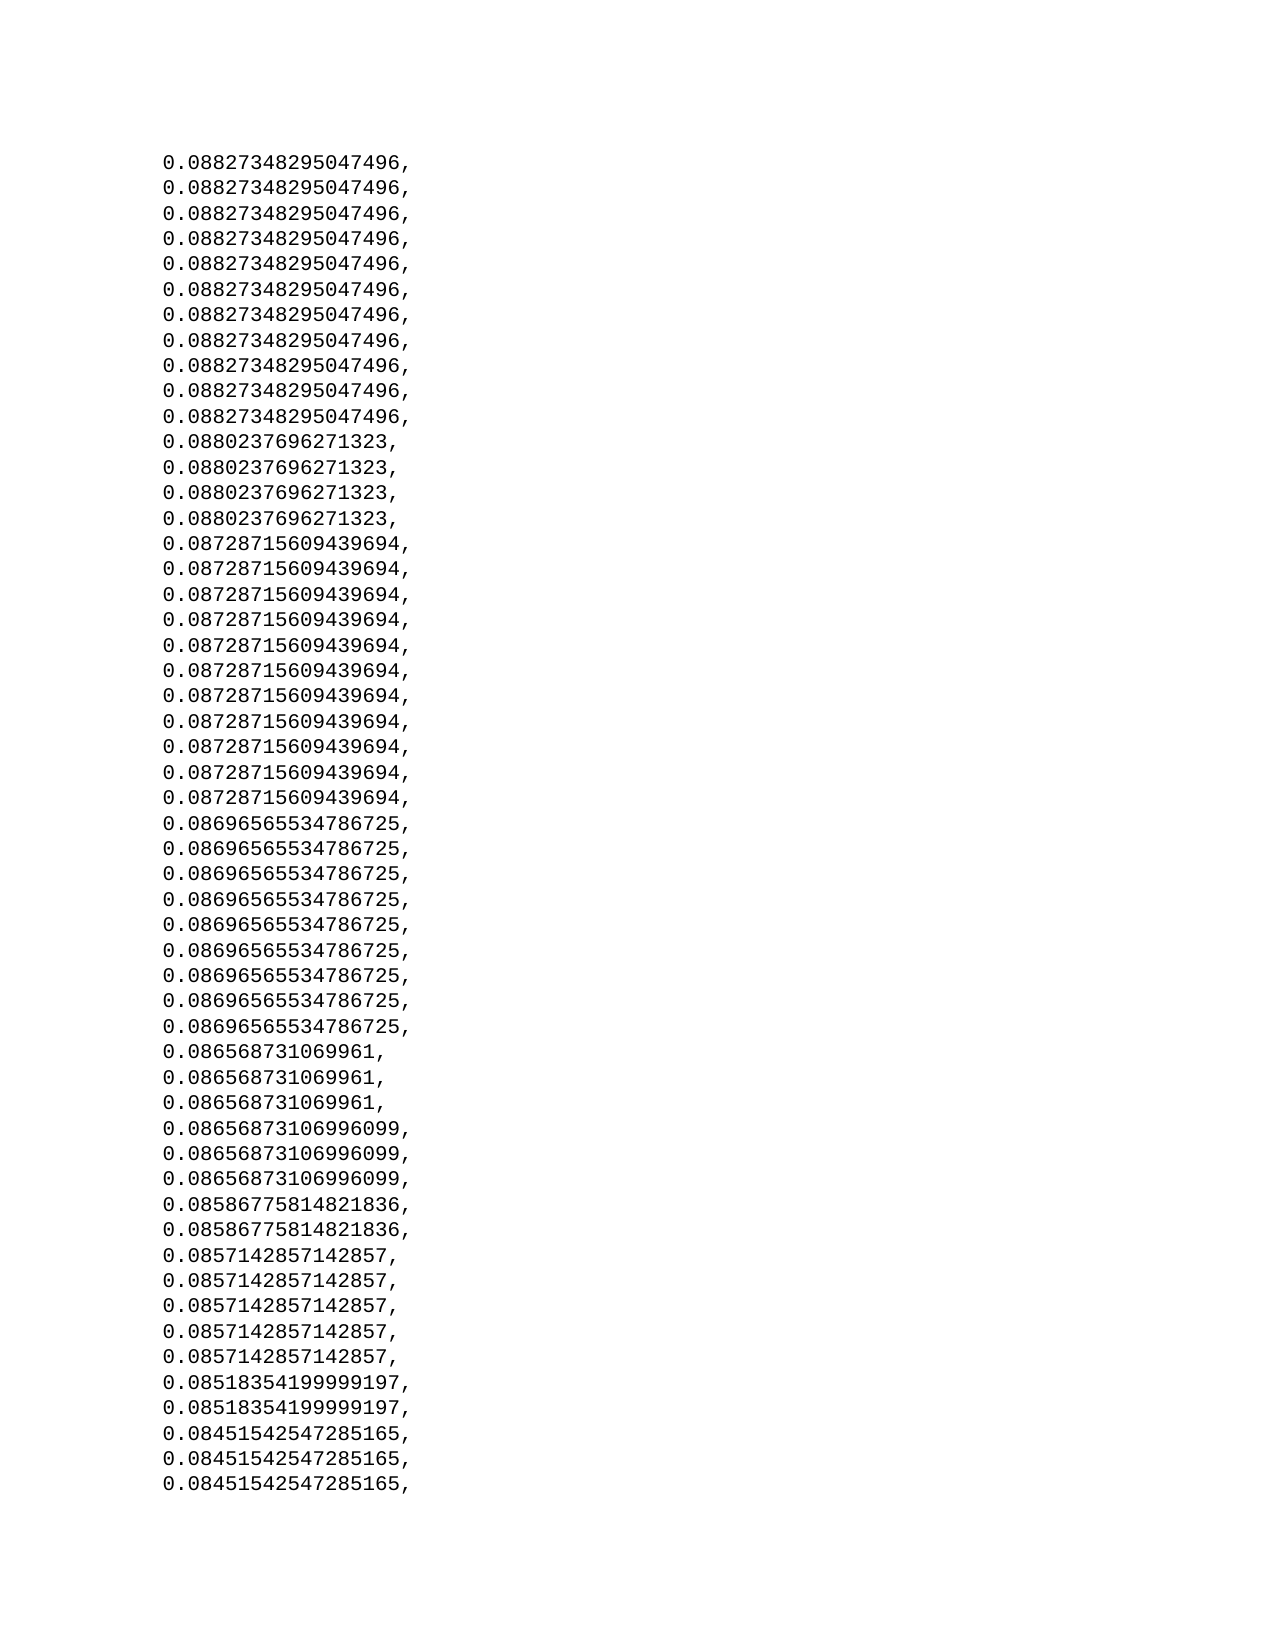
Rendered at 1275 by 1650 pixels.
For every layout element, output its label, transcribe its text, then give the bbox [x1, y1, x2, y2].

text 0.08827348295047496, [150, 252, 1125, 277]
text 0.08728715609439694, [150, 785, 1125, 811]
text 0.08586775814821836, [150, 1217, 1125, 1243]
text 0.08728715609439694, [150, 684, 1125, 709]
text 0.08728715609439694, [150, 709, 1125, 734]
text 0.08827348295047496, [150, 328, 1125, 353]
text 0.08827348295047496, [150, 201, 1125, 226]
text 0.08696565534786725, [150, 1014, 1125, 1039]
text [150, 150, 1125, 175]
text 0.0880237696271323, [150, 455, 1125, 480]
text 0.08728715609439694, [150, 557, 1125, 582]
text 0.08696565534786725, [150, 836, 1125, 862]
text 0.08696565534786725, [150, 887, 1125, 912]
text 0.08827348295047496, [150, 226, 1125, 252]
text 0.08696565534786725, [150, 912, 1125, 938]
text 0.08518354199999197, [150, 1395, 1125, 1421]
text 0.0880237696271323, [150, 480, 1125, 506]
text 0.08728715609439694, [150, 582, 1125, 607]
text 0.0857142857142857, [150, 1344, 1125, 1370]
text 0.08728715609439694, [150, 531, 1125, 557]
text 0.08827348295047496, [150, 379, 1125, 404]
text 0.08518354199999197, [150, 1370, 1125, 1395]
text 0.08696565534786725, [150, 862, 1125, 887]
text 0.08827348295047496, [150, 302, 1125, 328]
text 0.08696565534786725, [150, 938, 1125, 963]
text 0.08656873106996099, [150, 1141, 1125, 1167]
text 0.08728715609439694, [150, 607, 1125, 633]
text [150, 1472, 1125, 1497]
text 0.08586775814821836, [150, 1192, 1125, 1217]
text 0.08827348295047496, [150, 175, 1125, 201]
text 0.08728715609439694, [150, 734, 1125, 760]
text 0.0857142857142857, [150, 1243, 1125, 1268]
text 0.08827348295047496, [150, 404, 1125, 429]
text 0.0857142857142857, [150, 1319, 1125, 1344]
text 0.08827348295047496, [150, 277, 1125, 302]
text 0.086568731069961, [150, 1039, 1125, 1065]
text 0.08696565534786725, [150, 989, 1125, 1014]
text 0.08728715609439694, [150, 633, 1125, 658]
text 0.08728715609439694, [150, 760, 1125, 785]
text 0.08696565534786725, [150, 963, 1125, 989]
text 0.08696565534786725, [150, 811, 1125, 836]
text 0.0880237696271323, [150, 429, 1125, 455]
text 0.0857142857142857, [150, 1294, 1125, 1319]
text 0.08827348295047496, [150, 353, 1125, 379]
text 0.08728715609439694, [150, 658, 1125, 684]
text 0.08656873106996099, [150, 1116, 1125, 1141]
text 0.086568731069961, [150, 1065, 1125, 1090]
text 0.0857142857142857, [150, 1268, 1125, 1294]
text 0.08451542547285165, [150, 1446, 1125, 1472]
text 0.08656873106996099, [150, 1167, 1125, 1192]
text 0.08451542547285165, [150, 1421, 1125, 1446]
text 0.0880237696271323, [150, 506, 1125, 531]
text 0.086568731069961, [150, 1090, 1125, 1116]
